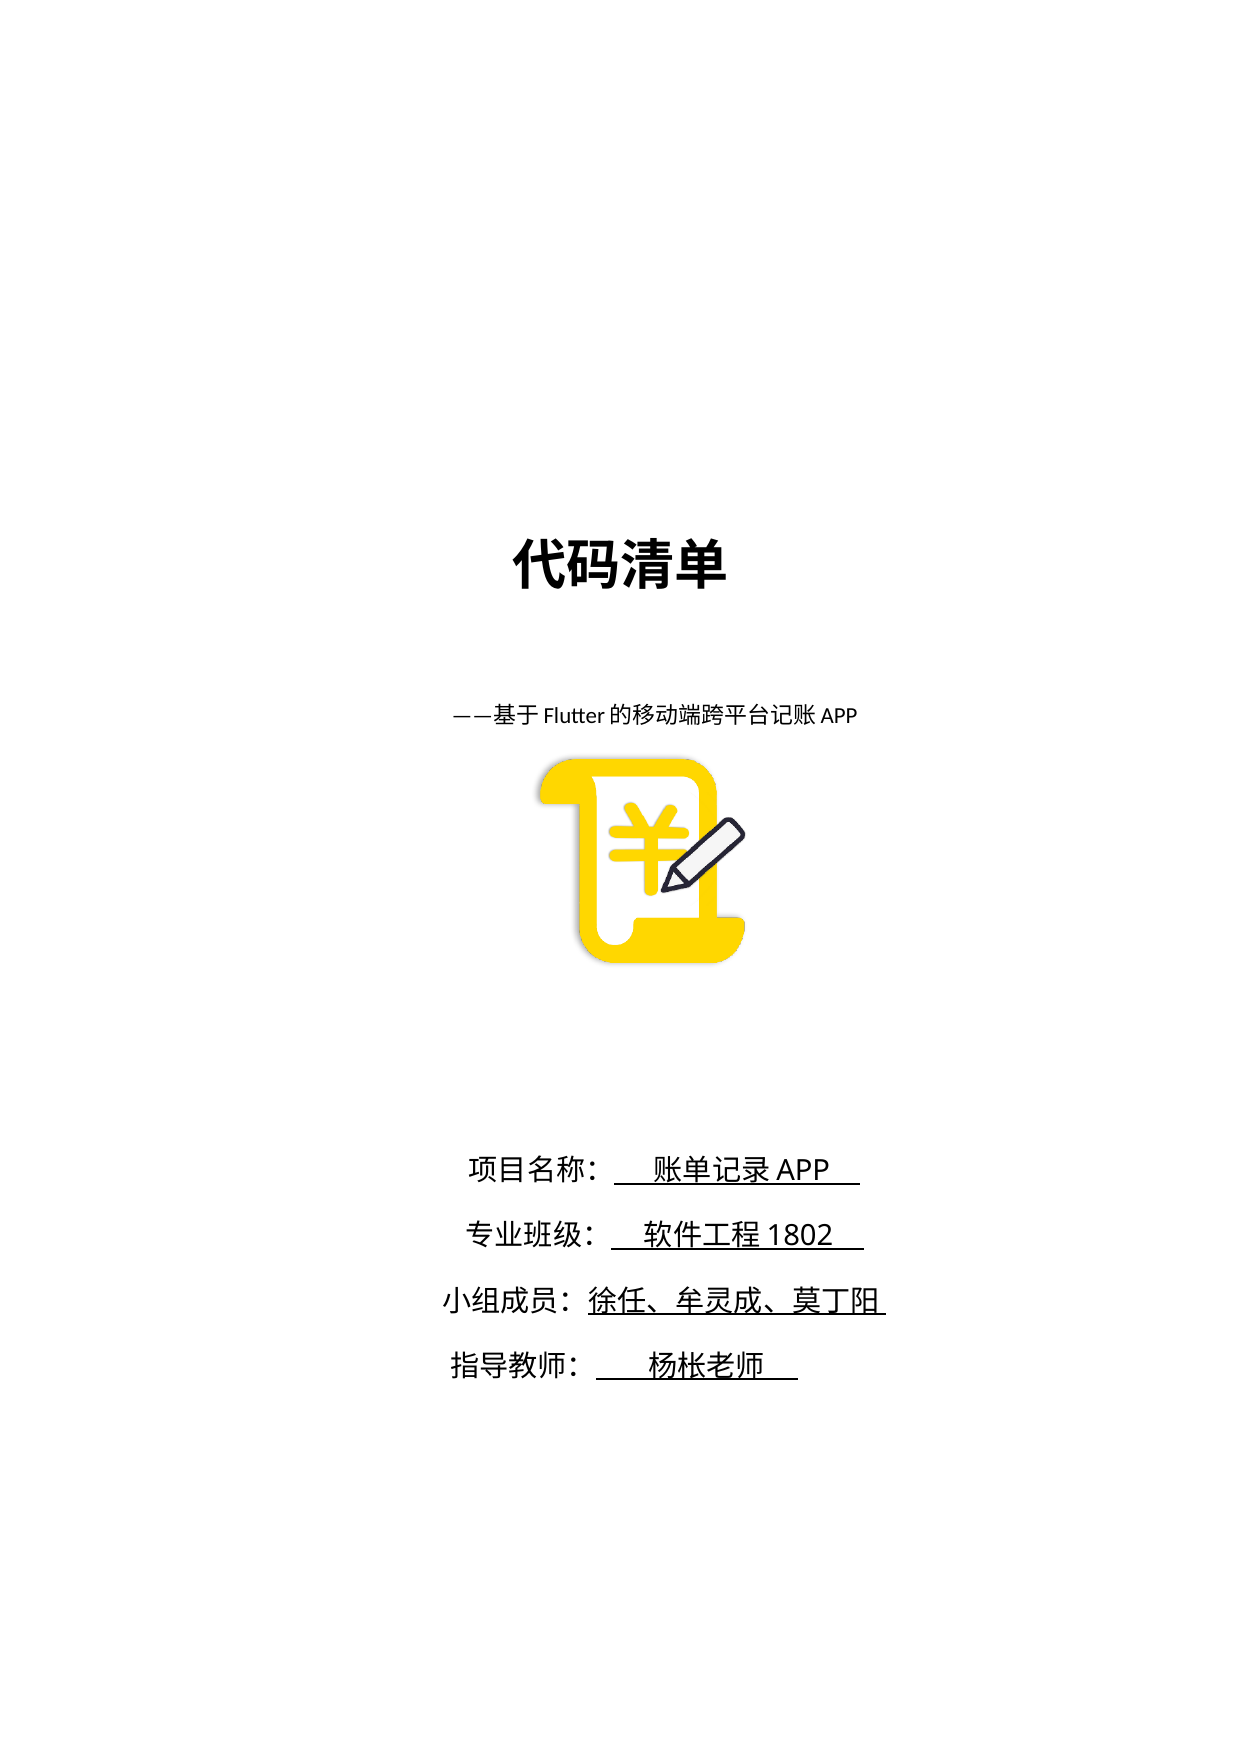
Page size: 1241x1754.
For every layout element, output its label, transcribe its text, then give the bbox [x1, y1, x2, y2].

text 项目名称： 账单记录APP [187, 1136, 1053, 1201]
text 小组成员：徐任、牟灵成、莫丁阳 [187, 1266, 1053, 1331]
text ——基于Flutter的移动端跨平台记账APP [187, 681, 1053, 746]
picture [508, 745, 775, 976]
title 代码清单 [187, 512, 1053, 609]
text 指导教师： 杨枨老师 [392, 1331, 1053, 1396]
text 专业班级： 软件工程1802 [187, 1201, 1053, 1266]
